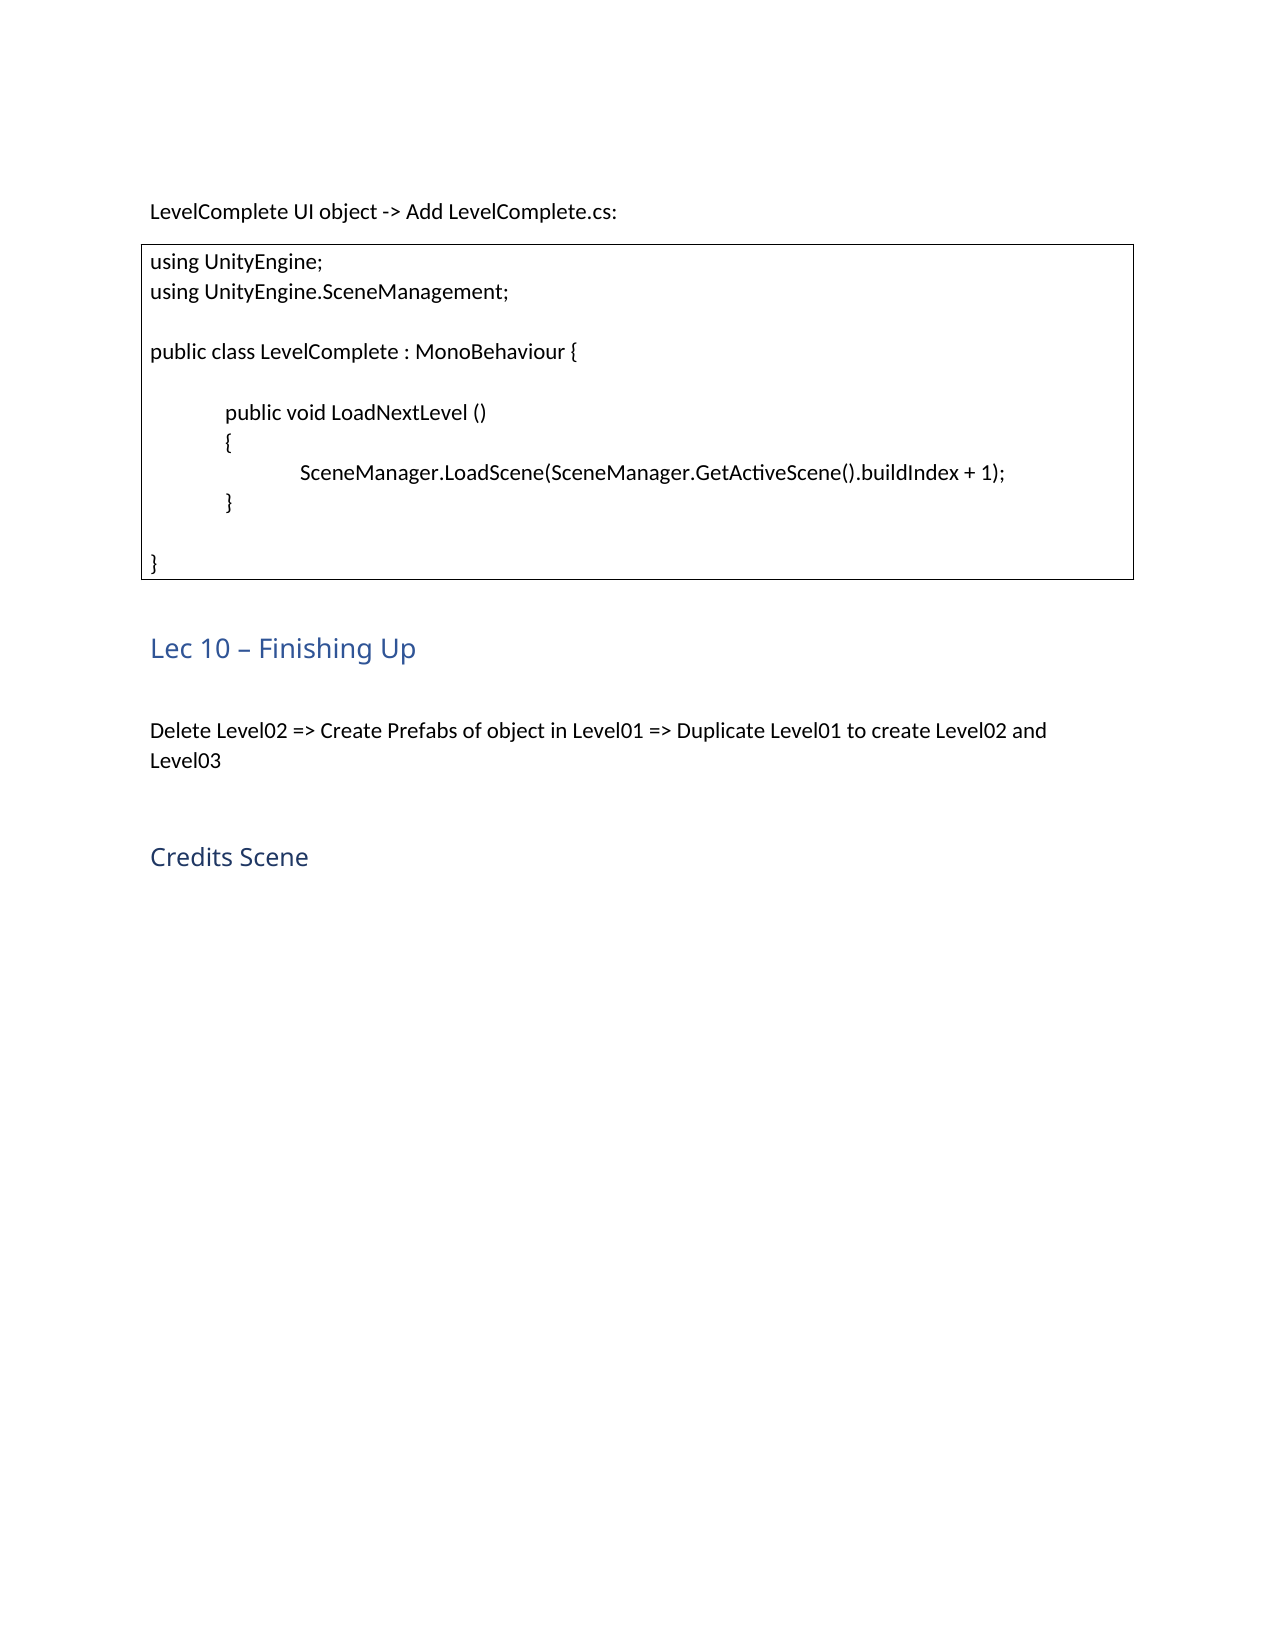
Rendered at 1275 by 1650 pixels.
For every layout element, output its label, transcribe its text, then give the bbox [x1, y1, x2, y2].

text } [142, 546, 1133, 579]
text SceneManager.LoadScene(SceneManager.GetActiveScene().buildIndex + 1); [142, 455, 1133, 485]
text Delete Level02 => Create Prefabs of object in Level01 => Duplicate Level01 to create Level02 and Level03 [150, 716, 1125, 774]
text public class LevelComplete : MonoBehaviour { [142, 334, 1133, 366]
text public void LoadNextLevel () [142, 395, 1133, 425]
subtitle Credits Scene [150, 840, 1125, 874]
text { [142, 425, 1133, 455]
text } [142, 485, 1133, 517]
subtitle Lec 10 – Finishing Up [150, 629, 1125, 666]
text using UnityEngine.SceneManagement; [142, 274, 1133, 305]
text LevelComplete UI object -> Add LevelComplete.cs: [150, 197, 1125, 225]
text using UnityEngine; [142, 245, 1133, 274]
